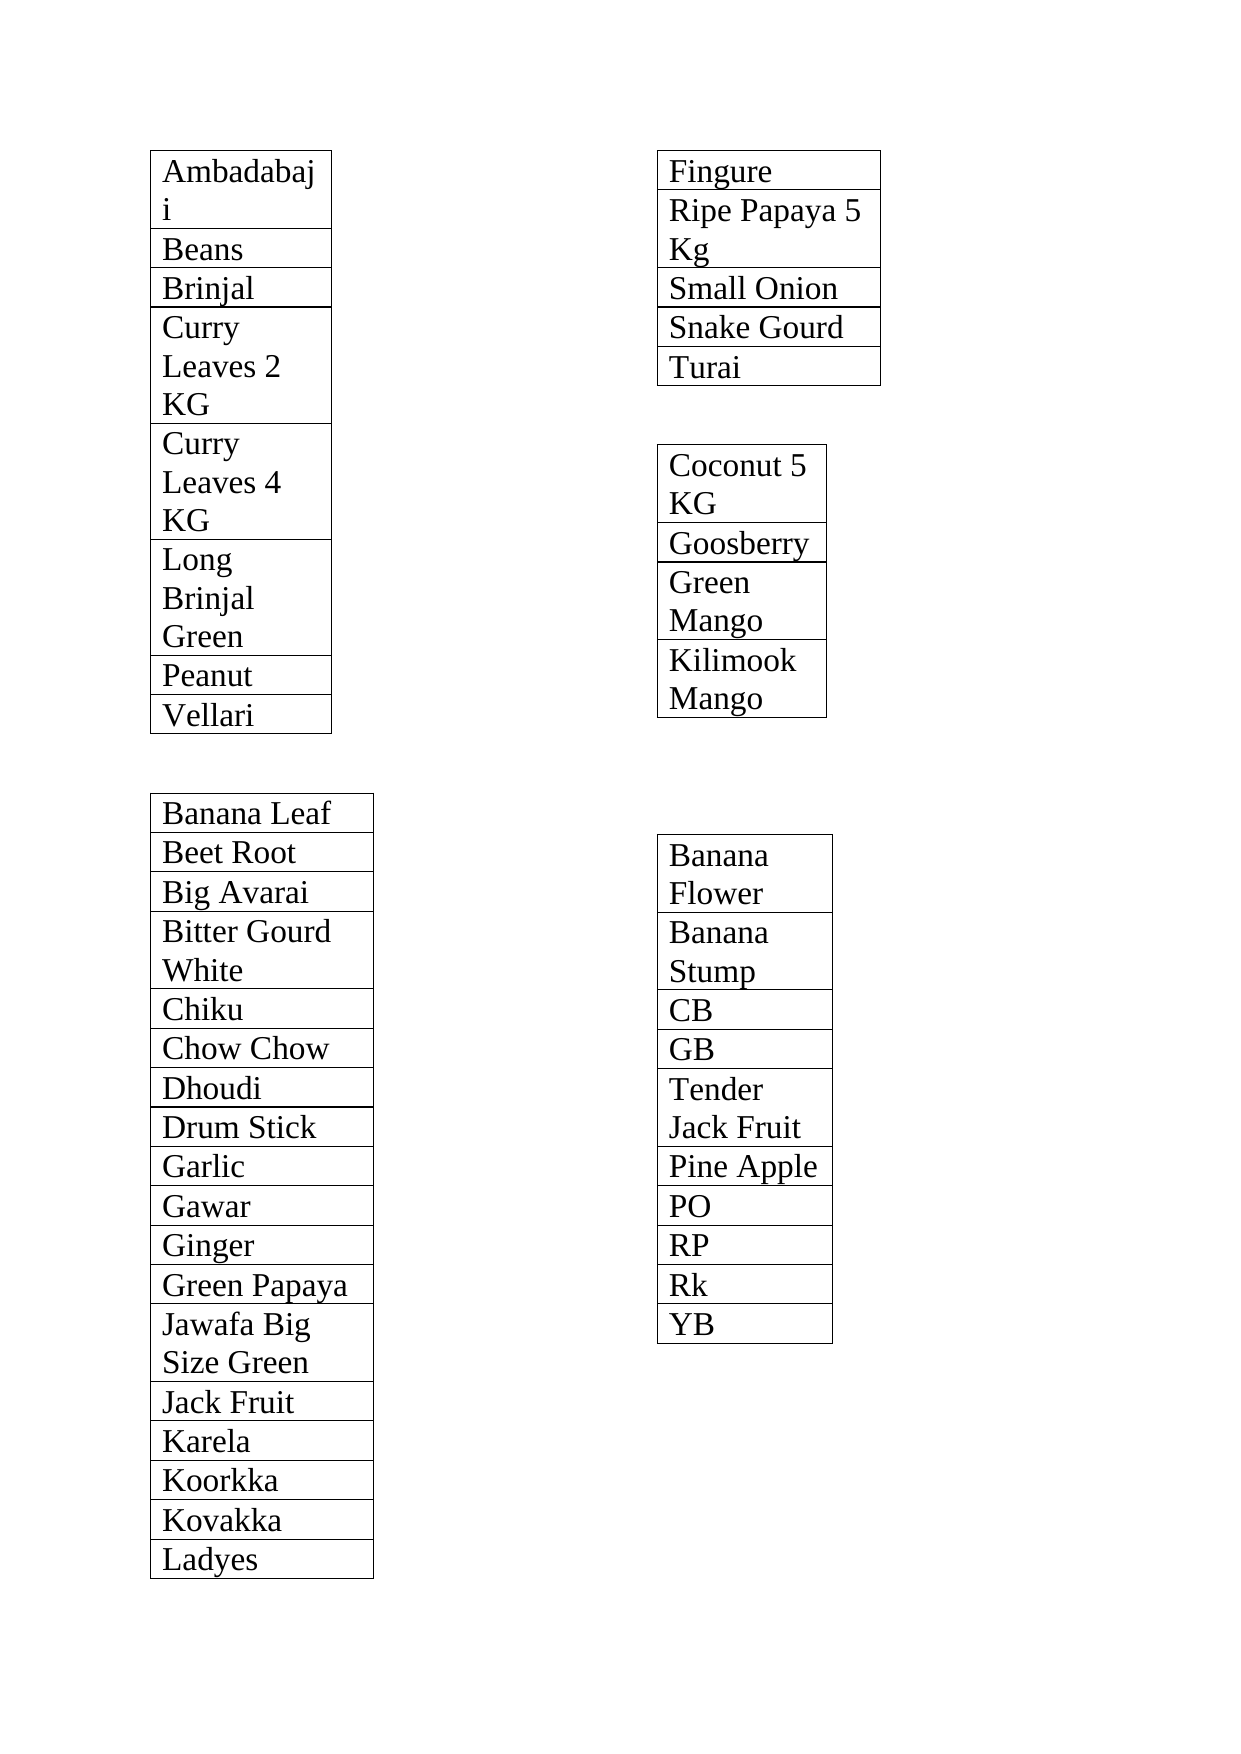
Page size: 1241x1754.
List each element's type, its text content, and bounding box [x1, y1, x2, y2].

table_cell Ripe Papaya 5 Kg [658, 190, 880, 267]
table_cell RP [658, 1226, 832, 1264]
table_cell Long Brinjal Green [151, 540, 331, 654]
table_cell Brinjal [151, 268, 331, 306]
table_cell Big Avarai [151, 872, 373, 911]
table_cell Koorkka [151, 1461, 373, 1499]
table_cell Ladyes Fingure [658, 151, 880, 189]
table_cell Gawar [151, 1186, 373, 1224]
table_cell Pine Apple [658, 1147, 832, 1185]
table_cell Peanut [151, 656, 331, 694]
table_cell Small Onion [658, 268, 880, 306]
table_cell Bitter Gourd White [151, 912, 373, 988]
table_cell Jawafa Big Size Green [151, 1304, 373, 1381]
table_cell Ladyes Fingure [151, 1540, 373, 1578]
table_cell Vellari [151, 695, 331, 733]
table_cell Banana Stump [658, 913, 832, 989]
table_cell Dhoudi [151, 1068, 373, 1106]
table_header Banana Leaf [151, 794, 373, 832]
table_header Banana Flower [658, 835, 832, 912]
table_cell Kilimook Mango [658, 640, 826, 717]
table_cell GB [658, 1030, 832, 1068]
table_header Ambadabaji [151, 151, 331, 228]
table_cell Beet Root [151, 833, 373, 871]
table_cell Goosberry [658, 523, 826, 561]
table_header Coconut 5 KG [658, 445, 826, 522]
table_cell YB [658, 1304, 832, 1343]
table_cell Garlic [151, 1147, 373, 1185]
table_cell Ginger [151, 1226, 373, 1264]
table_cell PO [658, 1186, 832, 1224]
table_cell Drum Stick [151, 1108, 373, 1146]
table_cell Jack Fruit [151, 1382, 373, 1420]
table_cell Tender Jack Fruit [658, 1069, 832, 1146]
table_cell Rk [658, 1265, 832, 1303]
table_cell Chow Chow [151, 1029, 373, 1067]
table_cell Karela [151, 1421, 373, 1460]
table_cell Curry Leaves 4 KG [151, 424, 331, 538]
table_cell Curry Leaves 2 KG [151, 308, 331, 422]
table_cell Green Papaya [151, 1265, 373, 1303]
table_cell CB [658, 990, 832, 1029]
table_cell Beans [151, 229, 331, 267]
table_cell Green Mango [658, 563, 826, 639]
table_cell Turai [658, 347, 880, 385]
table_cell Kovakka [151, 1500, 373, 1538]
table_cell Snake Gourd [658, 308, 880, 346]
table_cell Chiku [151, 989, 373, 1028]
